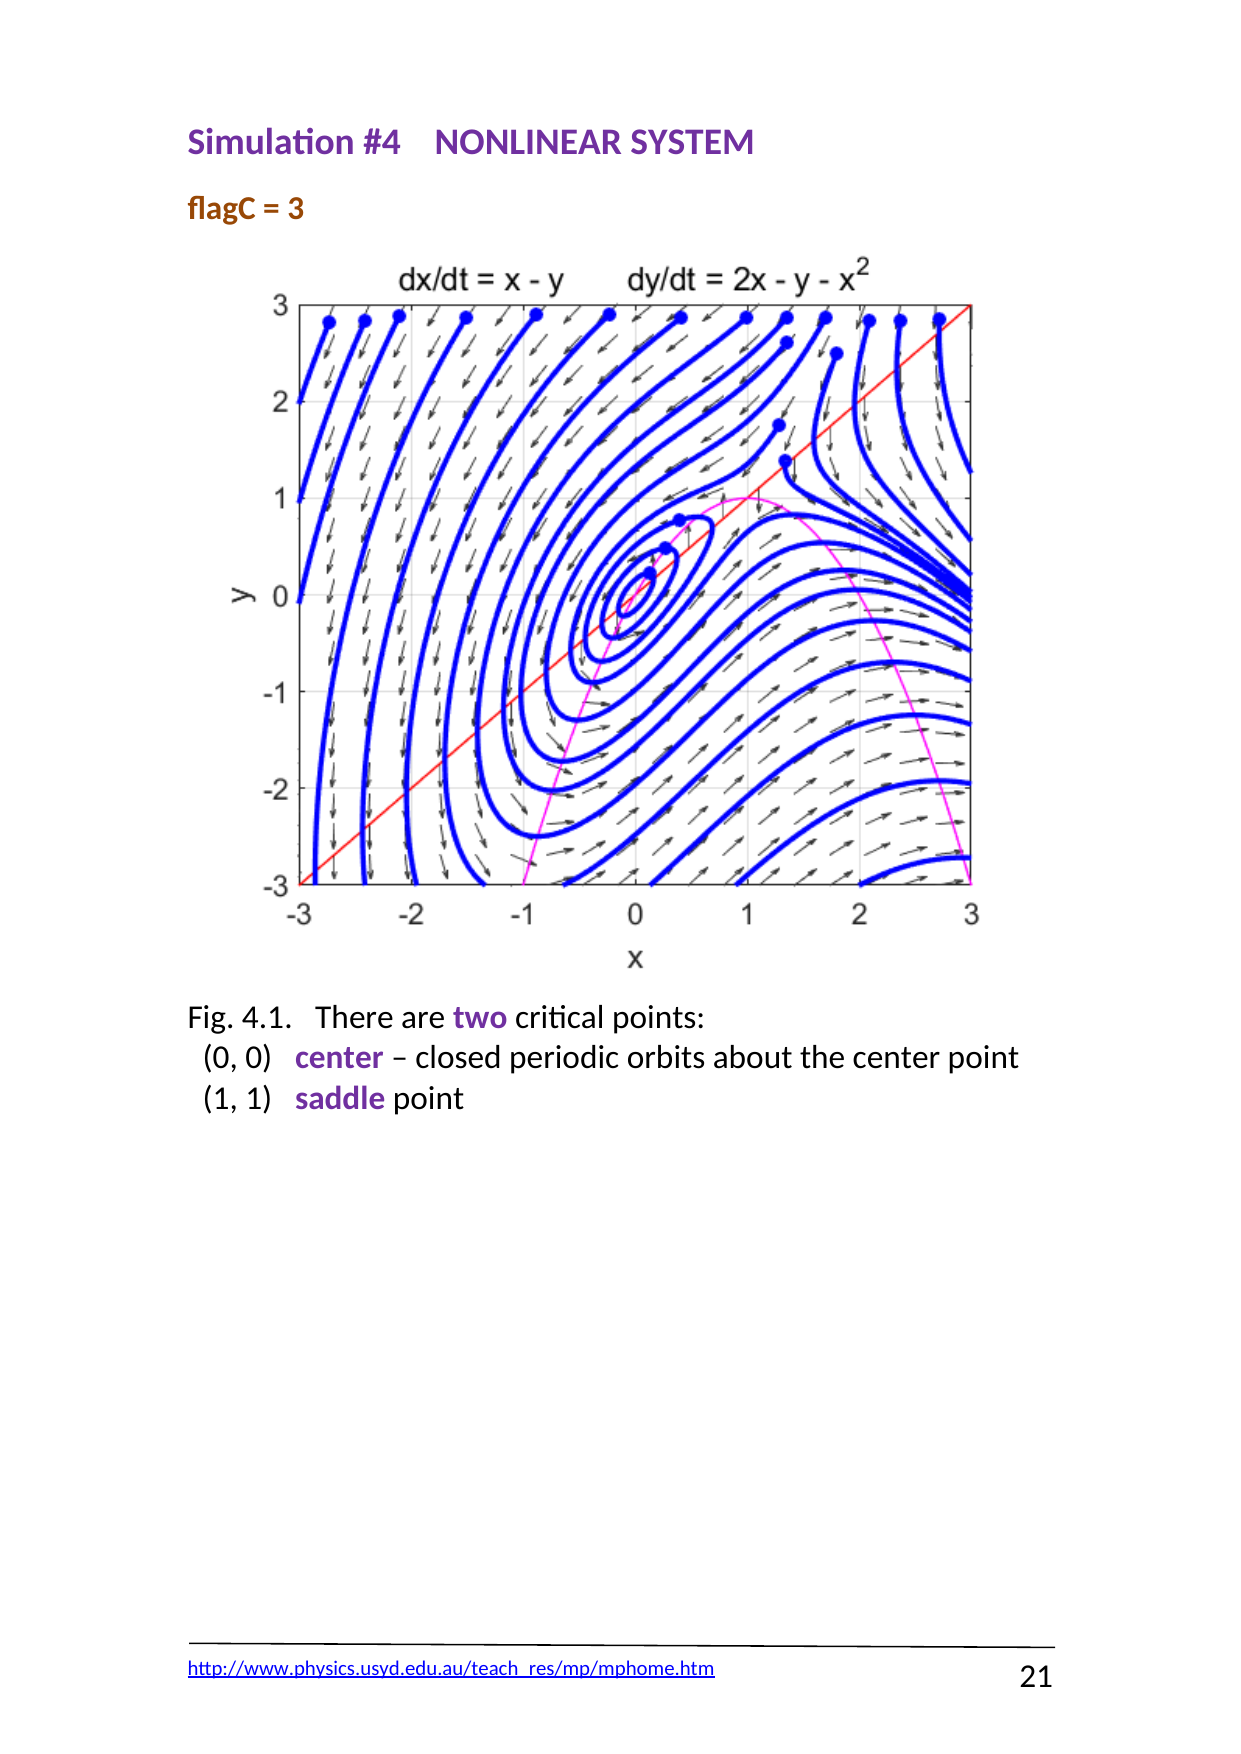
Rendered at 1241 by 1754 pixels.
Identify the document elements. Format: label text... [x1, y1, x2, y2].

text (1, 1) saddle point [187, 1077, 1053, 1118]
text flagC = 3 [187, 187, 1053, 228]
text Simulation #4 NONLINEAR SYSTEM [187, 118, 1053, 164]
text (0, 0) center – closed periodic orbits about the center point [187, 1036, 1053, 1077]
picture [187, 247, 1053, 976]
text Fig. 4.1. There are two critical points: [187, 996, 1053, 1036]
